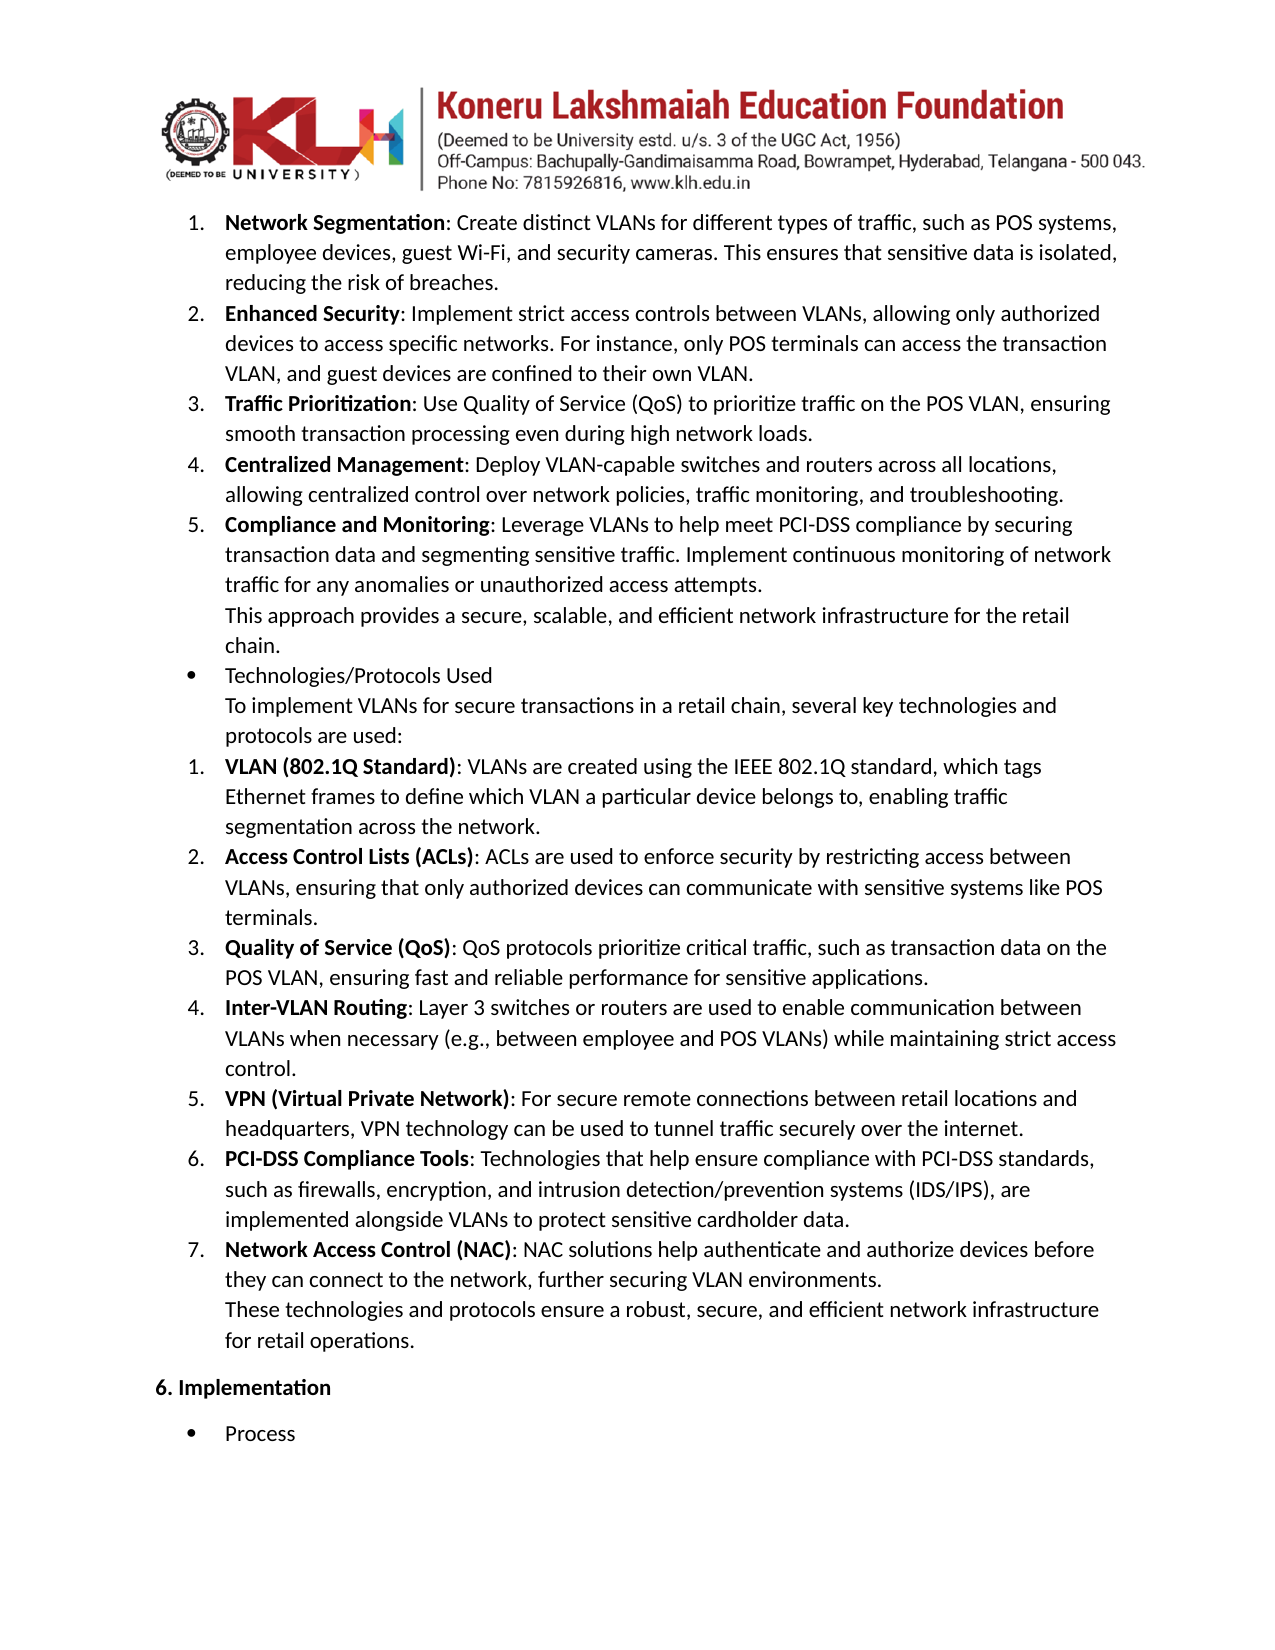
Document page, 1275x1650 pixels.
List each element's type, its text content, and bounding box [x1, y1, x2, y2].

list Centralized Management: Deploy VLAN-capable switches and routers across all locations, allowing centralized control over network policies, traffic monitoring, and troubleshooting. [187, 450, 1125, 508]
list Inter-VLAN Routing: Layer 3 switches or routers are used to enable communication between VLANs when necessary (e.g., between employee and POS VLANs) while maintaining strict access control. [187, 993, 1125, 1082]
text 6. Implementation [150, 1373, 1125, 1401]
list Enhanced Security: Implement strict access controls between VLANs, allowing only authorized devices to access specific networks. For instance, only POS terminals can access the transaction VLAN, and guest devices are confined to their own VLAN. [187, 299, 1125, 387]
list VLAN (802.1Q Standard): VLANs are created using the IEEE 802.1Q standard, which tags Ethernet frames to define which VLAN a particular device belongs to, enabling traffic segmentation across the network. [187, 752, 1125, 840]
list To implement VLANs for secure transactions in a retail chain, several key technologies and protocols are used: [225, 691, 1125, 749]
list Network Access Control (NAC): NAC solutions help authenticate and authorize devices before they can connect to the network, further securing VLAN environments. [187, 1235, 1125, 1293]
list This approach provides a secure, scalable, and efficient network infrastructure for the retail chain. [225, 601, 1125, 659]
list PCI-DSS Compliance Tools: Technologies that help ensure compliance with PCI-DSS standards, such as firewalls, encryption, and intrusion detection/prevention systems (IDS/IPS), are implemented alongside VLANs to protect sensitive cardholder data. [187, 1144, 1125, 1233]
list Network Segmentation: Create distinct VLANs for different types of traffic, such as POS systems, employee devices, guest Wi-Fi, and security cameras. This ensures that sensitive data is isolated, reducing the risk of breaches. [187, 208, 1125, 296]
list Access Control Lists (ACLs): ACLs are used to enforce security by restricting access between VLANs, ensuring that only authorized devices can communicate with sensitive systems like POS terminals. [187, 842, 1125, 931]
list VPN (Virtual Private Network): For secure remote connections between retail locations and headquarters, VPN technology can be used to tunnel traffic securely over the internet. [187, 1084, 1125, 1142]
list These technologies and protocols ensure a robust, secure, and efficient network infrastructure for retail operations. [225, 1296, 1125, 1354]
list Technologies/Protocols Used [187, 661, 1125, 689]
picture [150, 75, 1169, 208]
list Traffic Prioritization: Use Quality of Service (QoS) to prioritize traffic on the POS VLAN, ensuring smooth transaction processing even during high network loads. [187, 389, 1125, 447]
list Compliance and Monitoring: Leverage VLANs to help meet PCI-DSS compliance by securing transaction data and segmenting sensitive traffic. Implement continuous monitoring of network traffic for any anomalies or unauthorized access attempts. [187, 510, 1125, 598]
list Quality of Service (QoS): QoS protocols prioritize critical traffic, such as transaction data on the POS VLAN, ensuring fast and reliable performance for sensitive applications. [187, 933, 1125, 991]
list Process [187, 1419, 1125, 1447]
